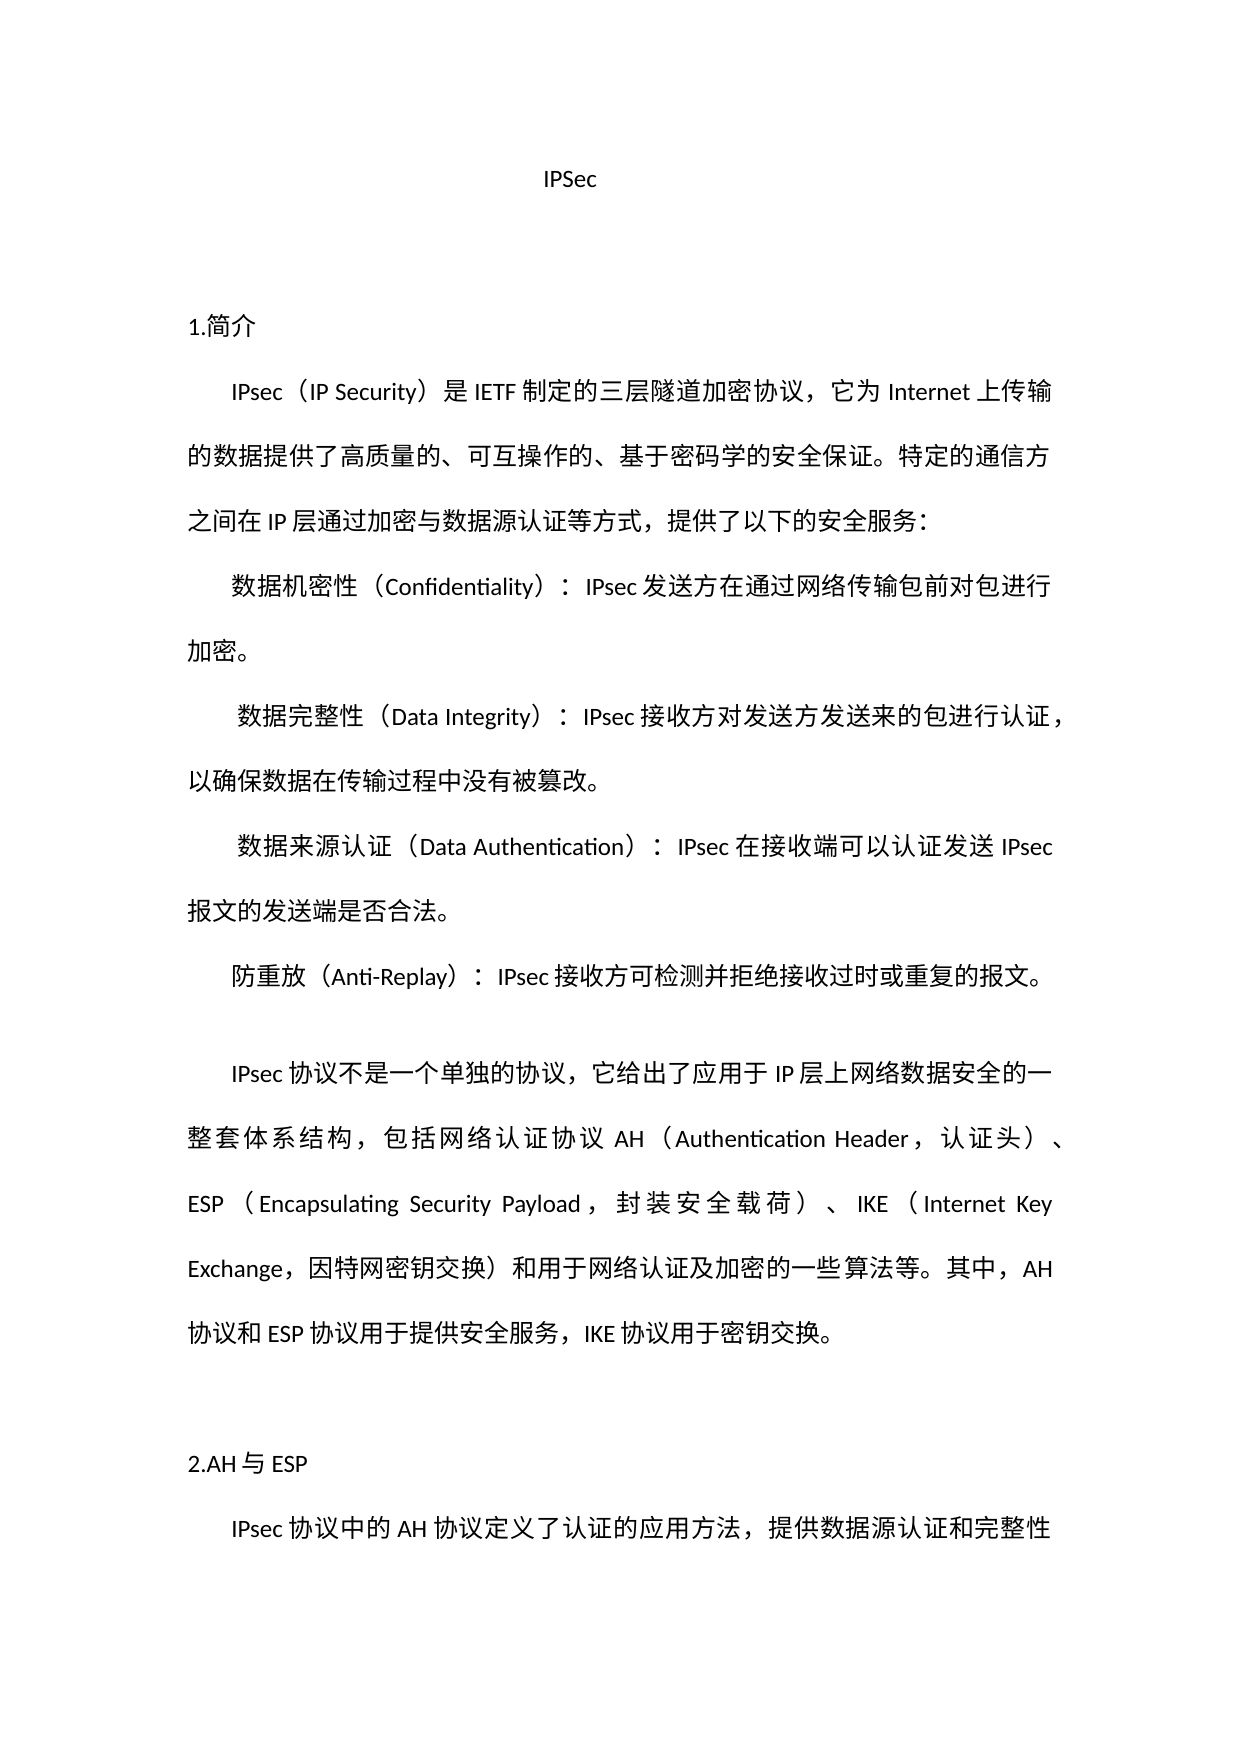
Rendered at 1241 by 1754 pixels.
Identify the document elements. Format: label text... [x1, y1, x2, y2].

text 防重放（Anti-Replay）：IPsec接收方可检测并拒绝接收过时或重复的报文。 [187, 942, 1053, 1007]
text IPSec [187, 162, 1053, 194]
list AH与ESP [187, 1429, 1053, 1494]
text 数据完整性（Data Integrity）：IPsec接收方对发送方发送来的包进行认证，以确保数据在传输过程中没有被篡改。 [187, 682, 1053, 812]
text 数据机密性（Confidentiality）：IPsec发送方在通过网络传输包前对包进行加密。 [187, 552, 1053, 682]
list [187, 1494, 1053, 1559]
text 1.简介 [187, 259, 1053, 357]
text IPsec协议不是一个单独的协议，它给出了应用于IP层上网络数据安全的一整套体系结构，包括网络认证协议AH（Authentication Header，认证头）、ESP（Encapsulating Security Payload，封装安全载荷）、IKE（Internet Key Exchange，因特网密钥交换）和用于网络认证及加密的一些算法等。其中，AH协议和ESP协议用于提供安全服务，IKE协议用于密钥交换。 [187, 1039, 1053, 1364]
text 数据来源认证（Data Authentication）：IPsec在接收端可以认证发送IPsec报文的发送端是否合法。 [187, 812, 1053, 942]
text IPsec（IP Security）是IETF制定的三层隧道加密协议，它为Internet上传输的数据提供了高质量的、可互操作的、基于密码学的安全保证。特定的通信方之间在IP层通过加密与数据源认证等方式，提供了以下的安全服务： [187, 357, 1053, 552]
